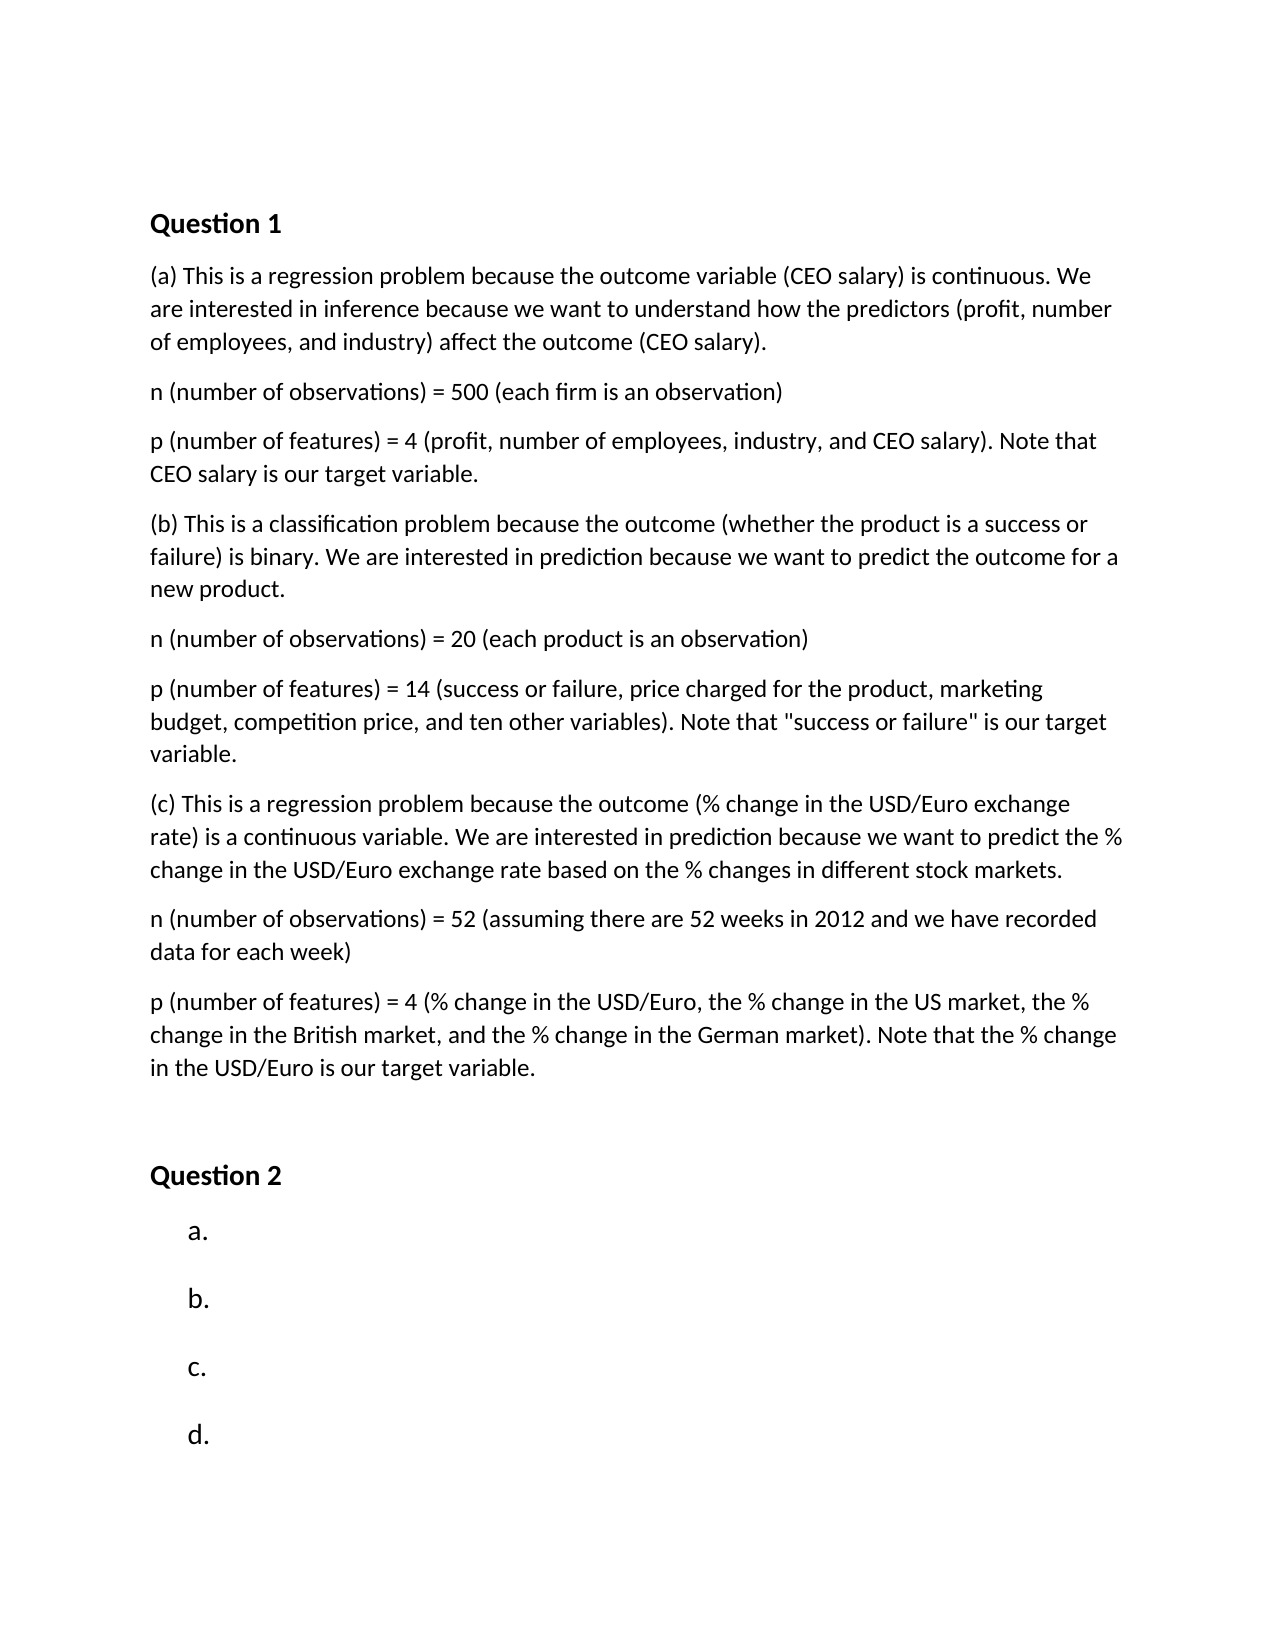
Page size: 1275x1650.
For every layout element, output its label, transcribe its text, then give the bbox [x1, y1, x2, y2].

text p (number of features) = 4 (% change in the USD/Euro, the % change in the US market, the % change in the British market, and the % change in the German market). Note that the % change in the USD/Euro is our target variable. [150, 986, 1125, 1082]
text n (number of observations) = 20 (each product is an observation) [150, 623, 1125, 654]
text (c) This is a regression problem because the outcome (% change in the USD/Euro exchange rate) is a continuous variable. We are interested in prediction because we want to predict the % change in the USD/Euro exchange rate based on the % changes in different stock markets. [150, 788, 1125, 884]
text (b) This is a classification problem because the outcome (whether the product is a success or failure) is binary. We are interested in prediction because we want to predict the outcome for a new product. [150, 508, 1125, 604]
text n (number of observations) = 500 (each firm is an observation) [150, 376, 1125, 406]
text p (number of features) = 14 (success or failure, price charged for the product, marketing budget, competition price, and ten other variables). Note that "success or failure" is our target variable. [150, 673, 1125, 769]
text p (number of features) = 4 (profit, number of employees, industry, and CEO salary). Note that CEO salary is our target variable. [150, 425, 1125, 489]
text Question 1 [150, 205, 1125, 241]
text n (number of observations) = 52 (assuming there are 52 weeks in 2012 and we have recorded data for each week) [150, 903, 1125, 967]
text (a) This is a regression problem because the outcome variable (CEO salary) is continuous. We are interested in inference because we want to understand how the predictors (profit, number of employees, and industry) affect the outcome (CEO salary). [150, 260, 1125, 357]
text Question 2 [150, 1157, 1125, 1192]
